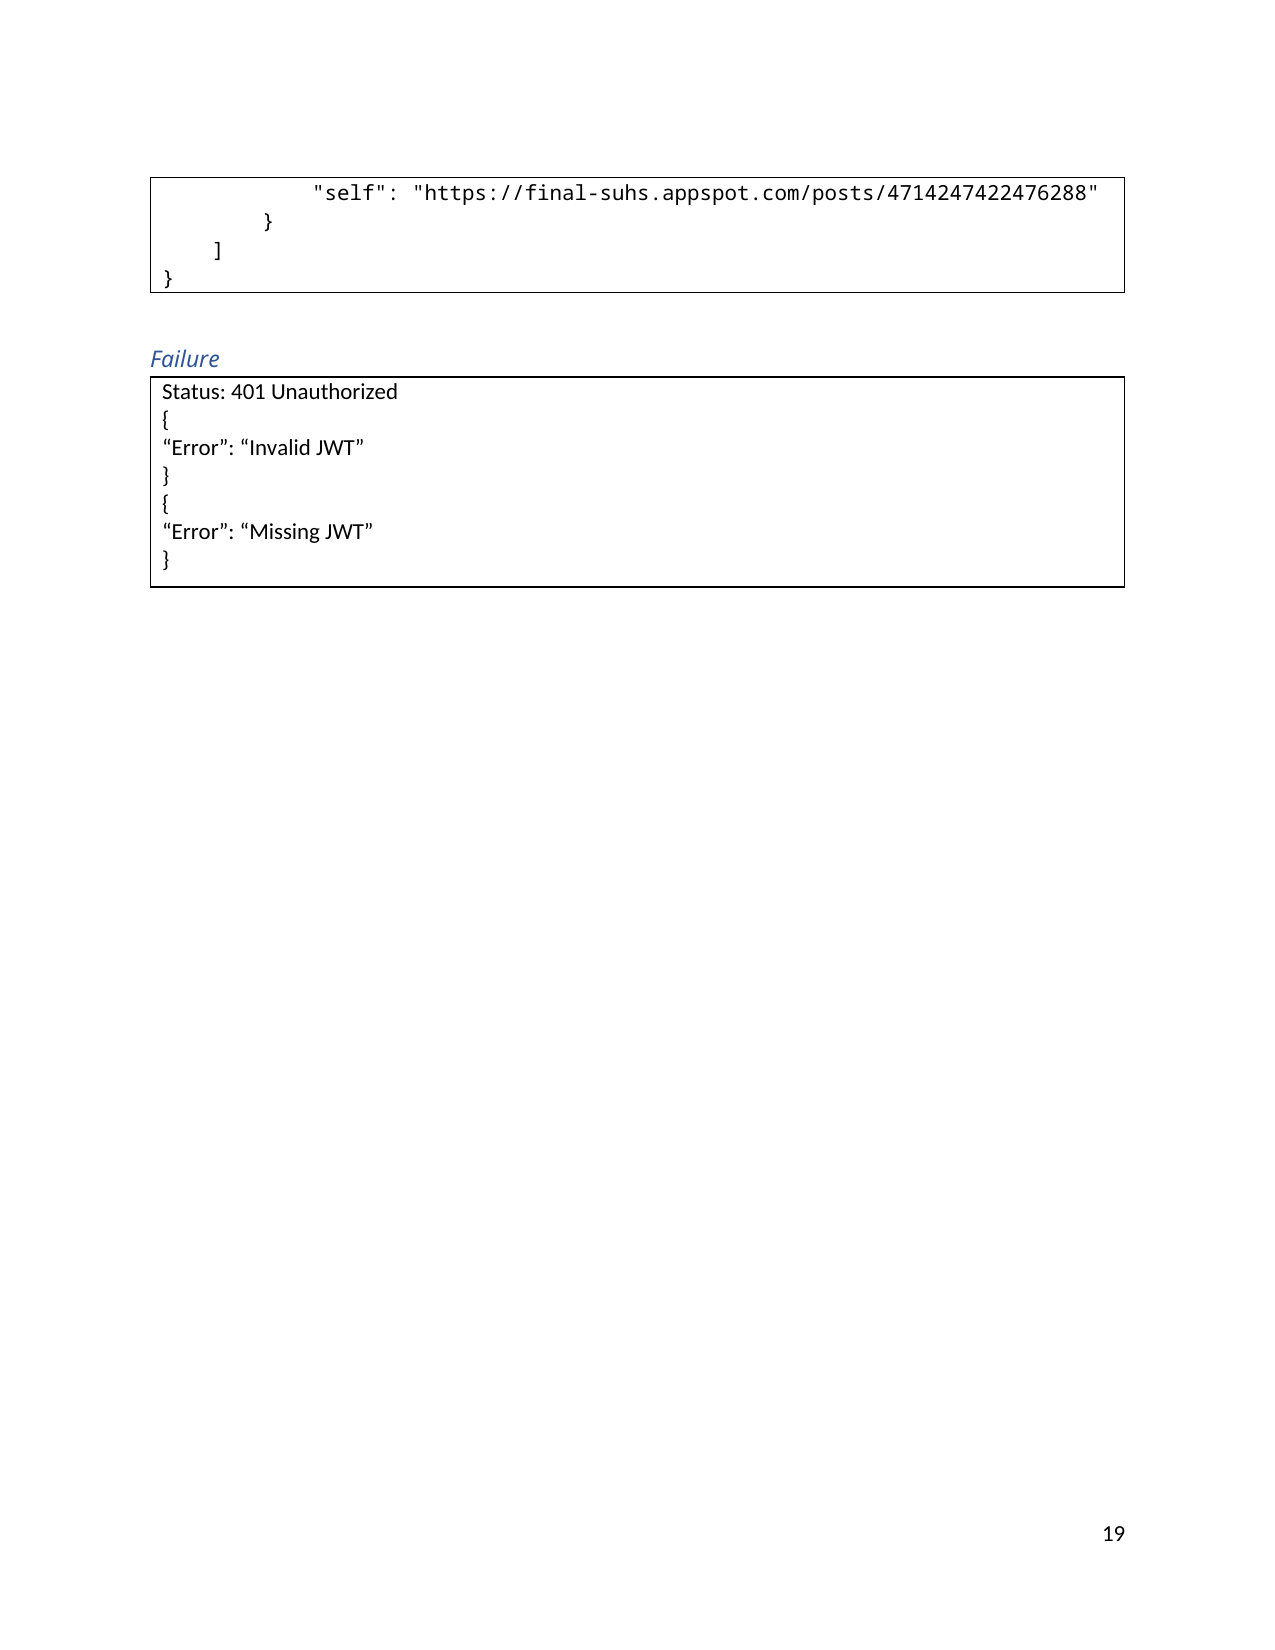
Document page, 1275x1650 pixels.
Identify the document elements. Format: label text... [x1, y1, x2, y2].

table_header Status: 401 Unauthorized { “Error”: “Invalid JWT” } { “Error”: “Missing JWT” } [151, 378, 1124, 586]
subtitle Failure [150, 343, 1125, 374]
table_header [151, 178, 1124, 292]
